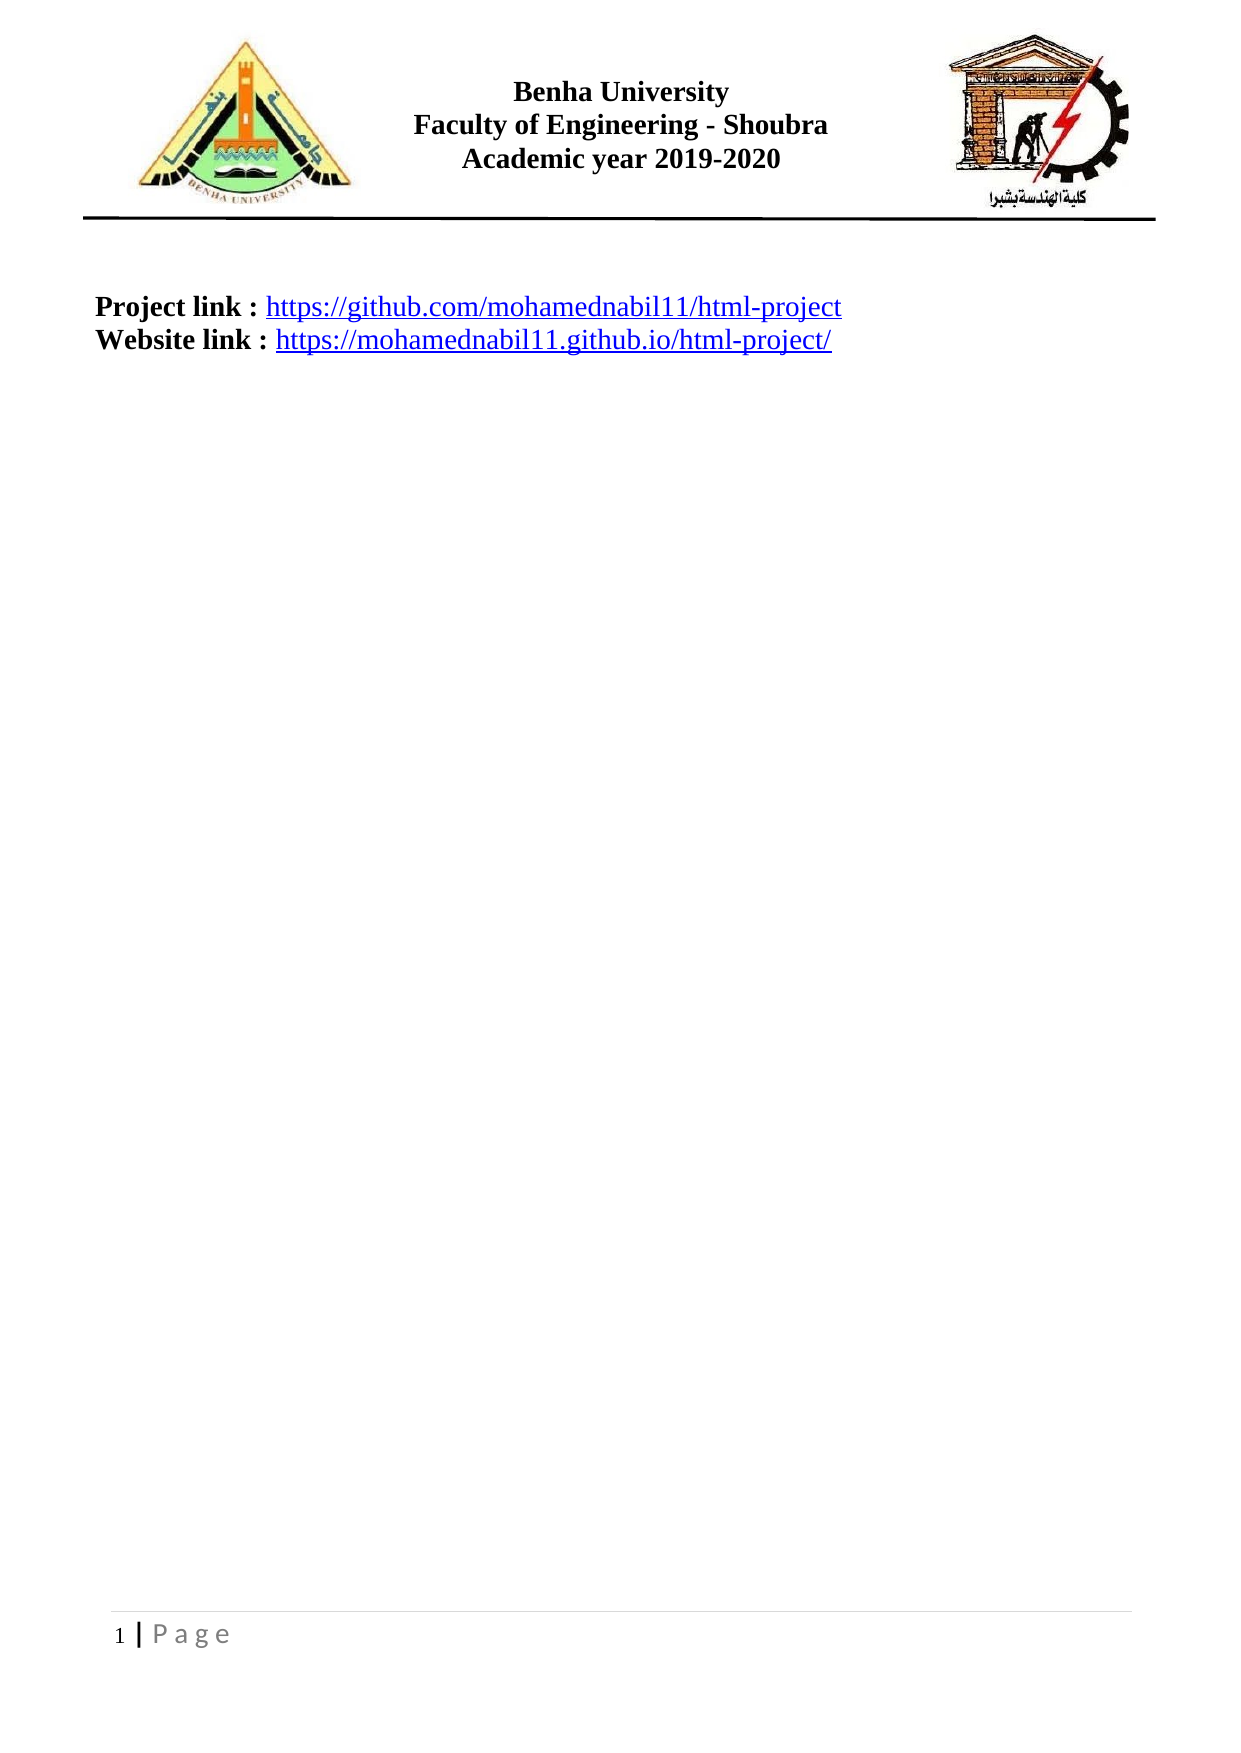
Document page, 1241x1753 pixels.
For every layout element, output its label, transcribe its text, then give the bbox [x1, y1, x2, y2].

picture [938, 28, 1129, 214]
text Website link : https://mohamednabil11.github.io/html-project/ [95, 322, 1155, 356]
text Project link : https://github.com/mohamednabil11/html-project [95, 289, 1155, 322]
picture [127, 30, 362, 204]
